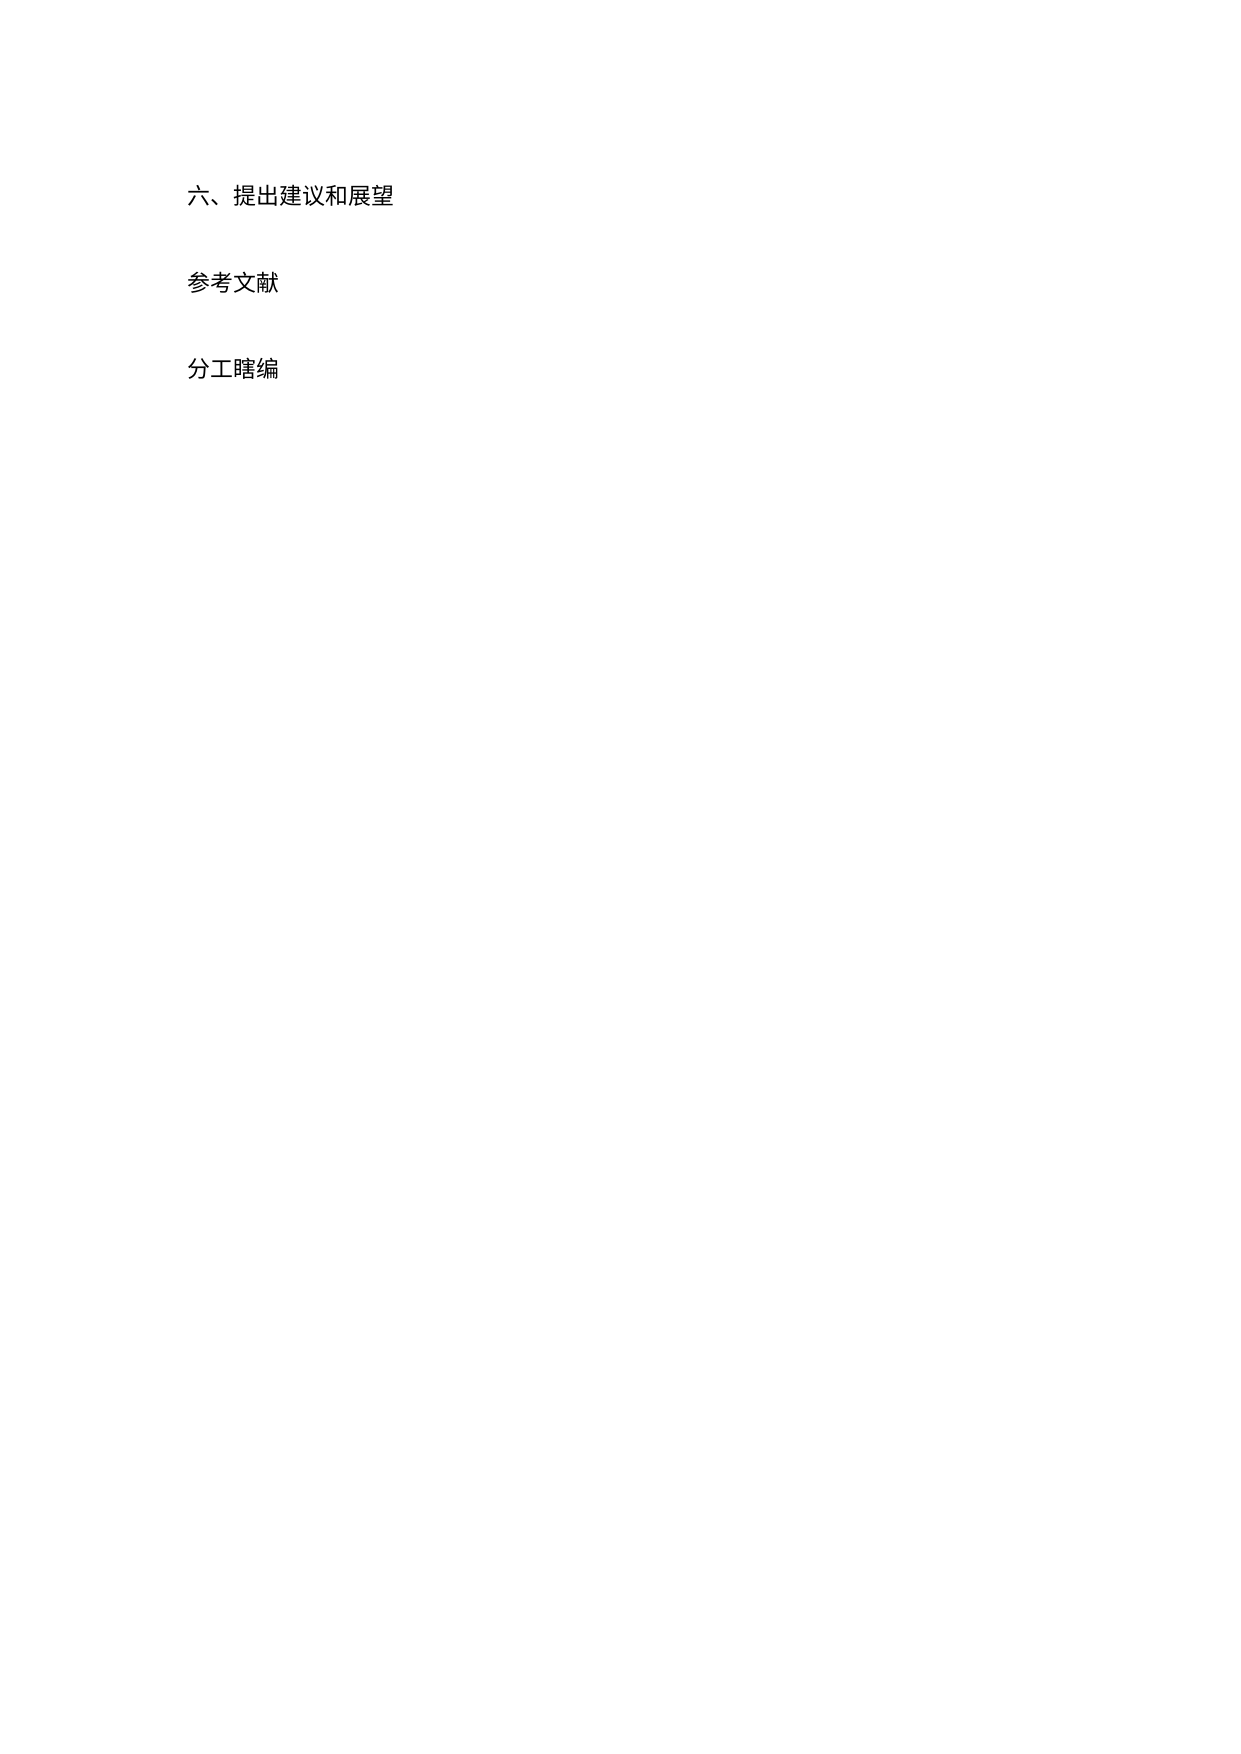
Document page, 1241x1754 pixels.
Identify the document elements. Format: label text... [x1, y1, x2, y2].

text 分工瞎编 [187, 335, 1053, 400]
text 六、提出建议和展望 [187, 162, 1053, 227]
text 参考文献 [187, 248, 1053, 313]
